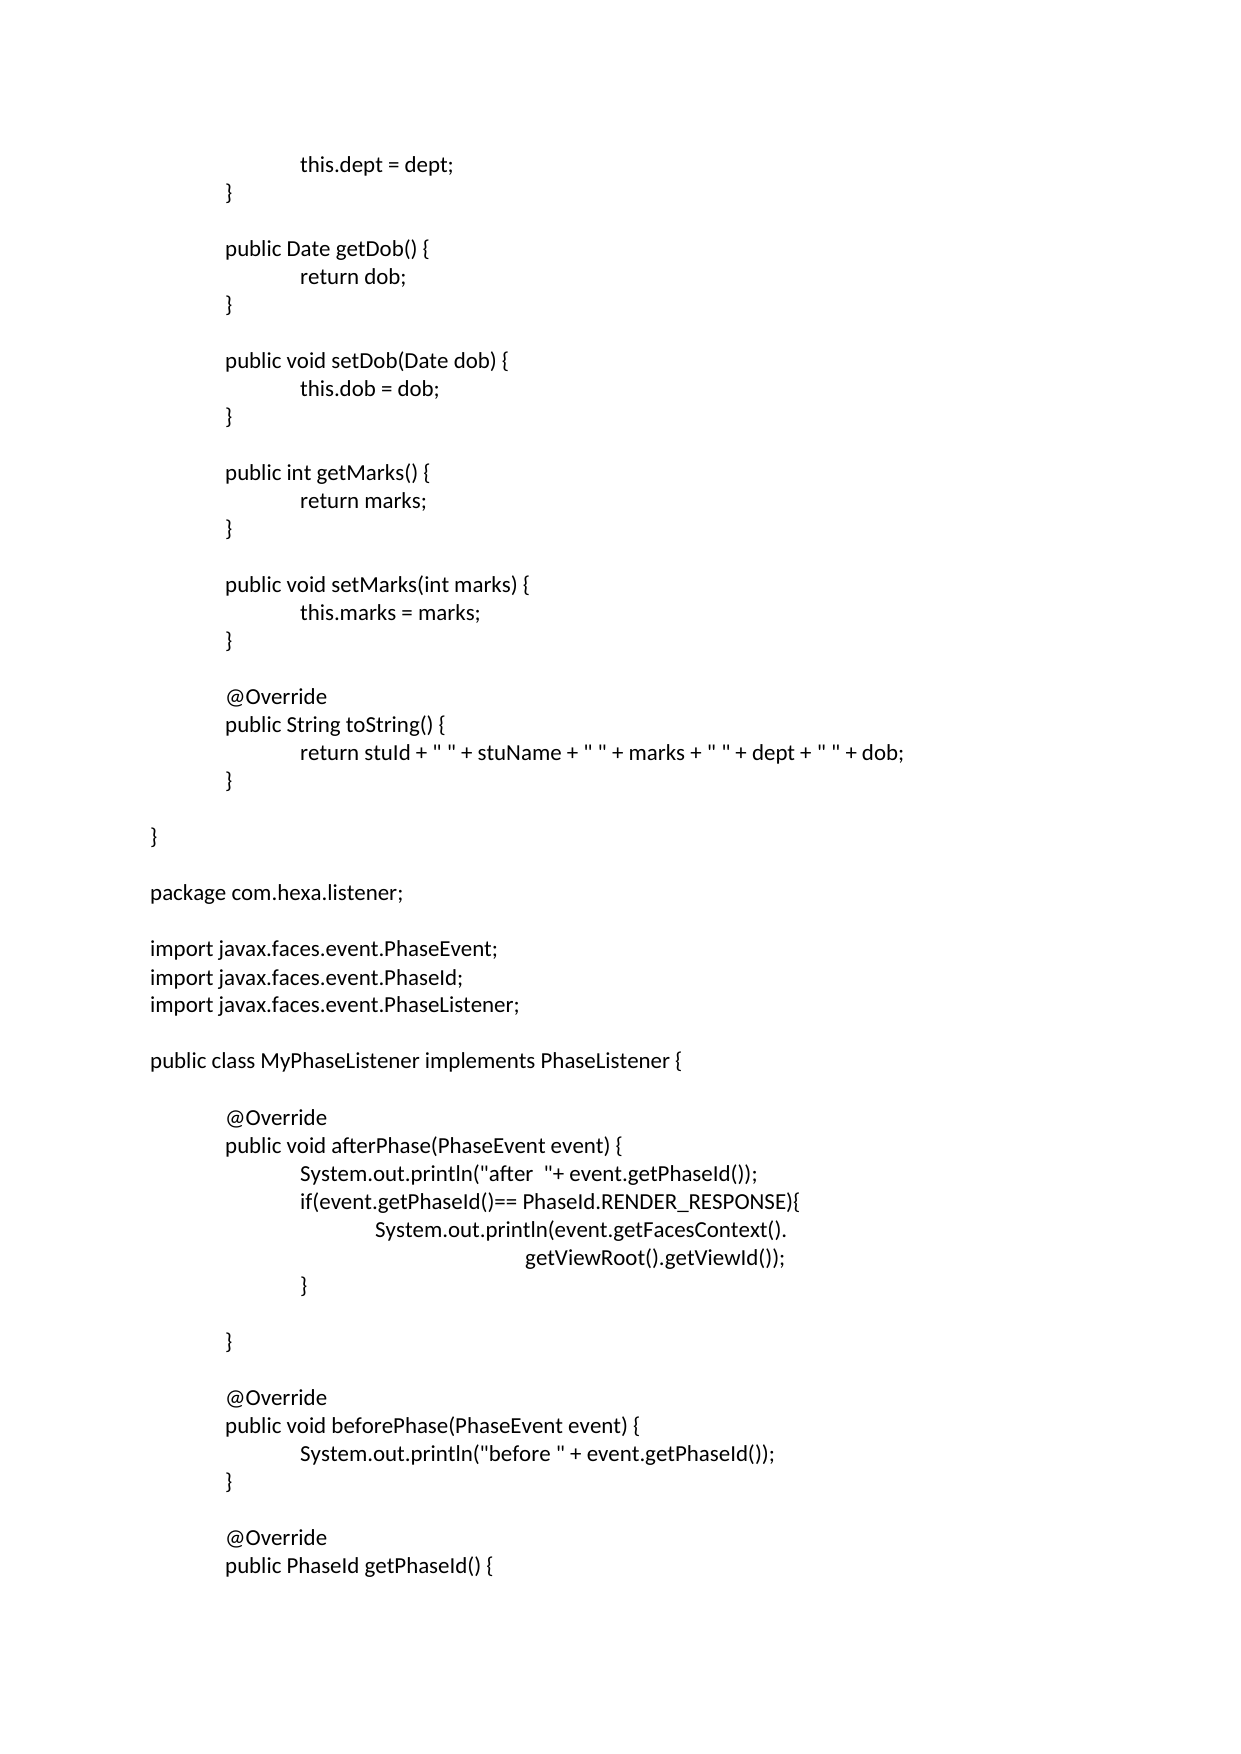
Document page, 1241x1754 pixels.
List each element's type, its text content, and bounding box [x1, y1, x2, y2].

text } [150, 290, 1090, 318]
text public class MyPhaseListener implements PhaseListener { [150, 1047, 1090, 1075]
text import javax.faces.event.PhaseId; [150, 963, 1090, 991]
text this.dob = dob; [150, 374, 1090, 402]
text this.marks = marks; [150, 598, 1090, 626]
text System.out.println("after "+ event.getPhaseId()); [150, 1159, 1090, 1187]
text @Override [150, 1383, 1090, 1411]
text @Override [150, 1523, 1090, 1551]
text public Date getDob() { [150, 234, 1090, 262]
text } [150, 514, 1090, 542]
text public void beforePhase(PhaseEvent event) { [150, 1411, 1090, 1439]
text public PhaseId getPhaseId() { [150, 1551, 1090, 1579]
text @Override [150, 1103, 1090, 1131]
text } [150, 626, 1090, 654]
text } [150, 1467, 1090, 1495]
text public void afterPhase(PhaseEvent event) { [150, 1131, 1090, 1159]
text public void setMarks(int marks) { [150, 570, 1090, 598]
text } [150, 178, 1090, 206]
text this.dept = dept; [150, 150, 1090, 178]
text return dob; [150, 262, 1090, 290]
text getViewRoot().getViewId()); [150, 1243, 1090, 1271]
text } [150, 1327, 1090, 1355]
text public void setDob(Date dob) { [150, 346, 1090, 374]
text } [150, 822, 1090, 851]
text return marks; [150, 486, 1090, 514]
text } [150, 766, 1090, 794]
text if(event.getPhaseId()== PhaseId.RENDER_RESPONSE){ [150, 1187, 1090, 1215]
text import javax.faces.event.PhaseEvent; [150, 934, 1090, 963]
text return stuId + " " + stuName + " " + marks + " " + dept + " " + dob; [150, 738, 1090, 766]
text System.out.println("before " + event.getPhaseId()); [150, 1439, 1090, 1467]
text } [150, 402, 1090, 430]
text public String toString() { [150, 710, 1090, 738]
text } [150, 1271, 1090, 1299]
text public int getMarks() { [150, 458, 1090, 486]
text package com.hexa.listener; [150, 878, 1090, 907]
text System.out.println(event.getFacesContext(). [150, 1215, 1090, 1243]
text @Override [150, 682, 1090, 710]
text import javax.faces.event.PhaseListener; [150, 991, 1090, 1019]
